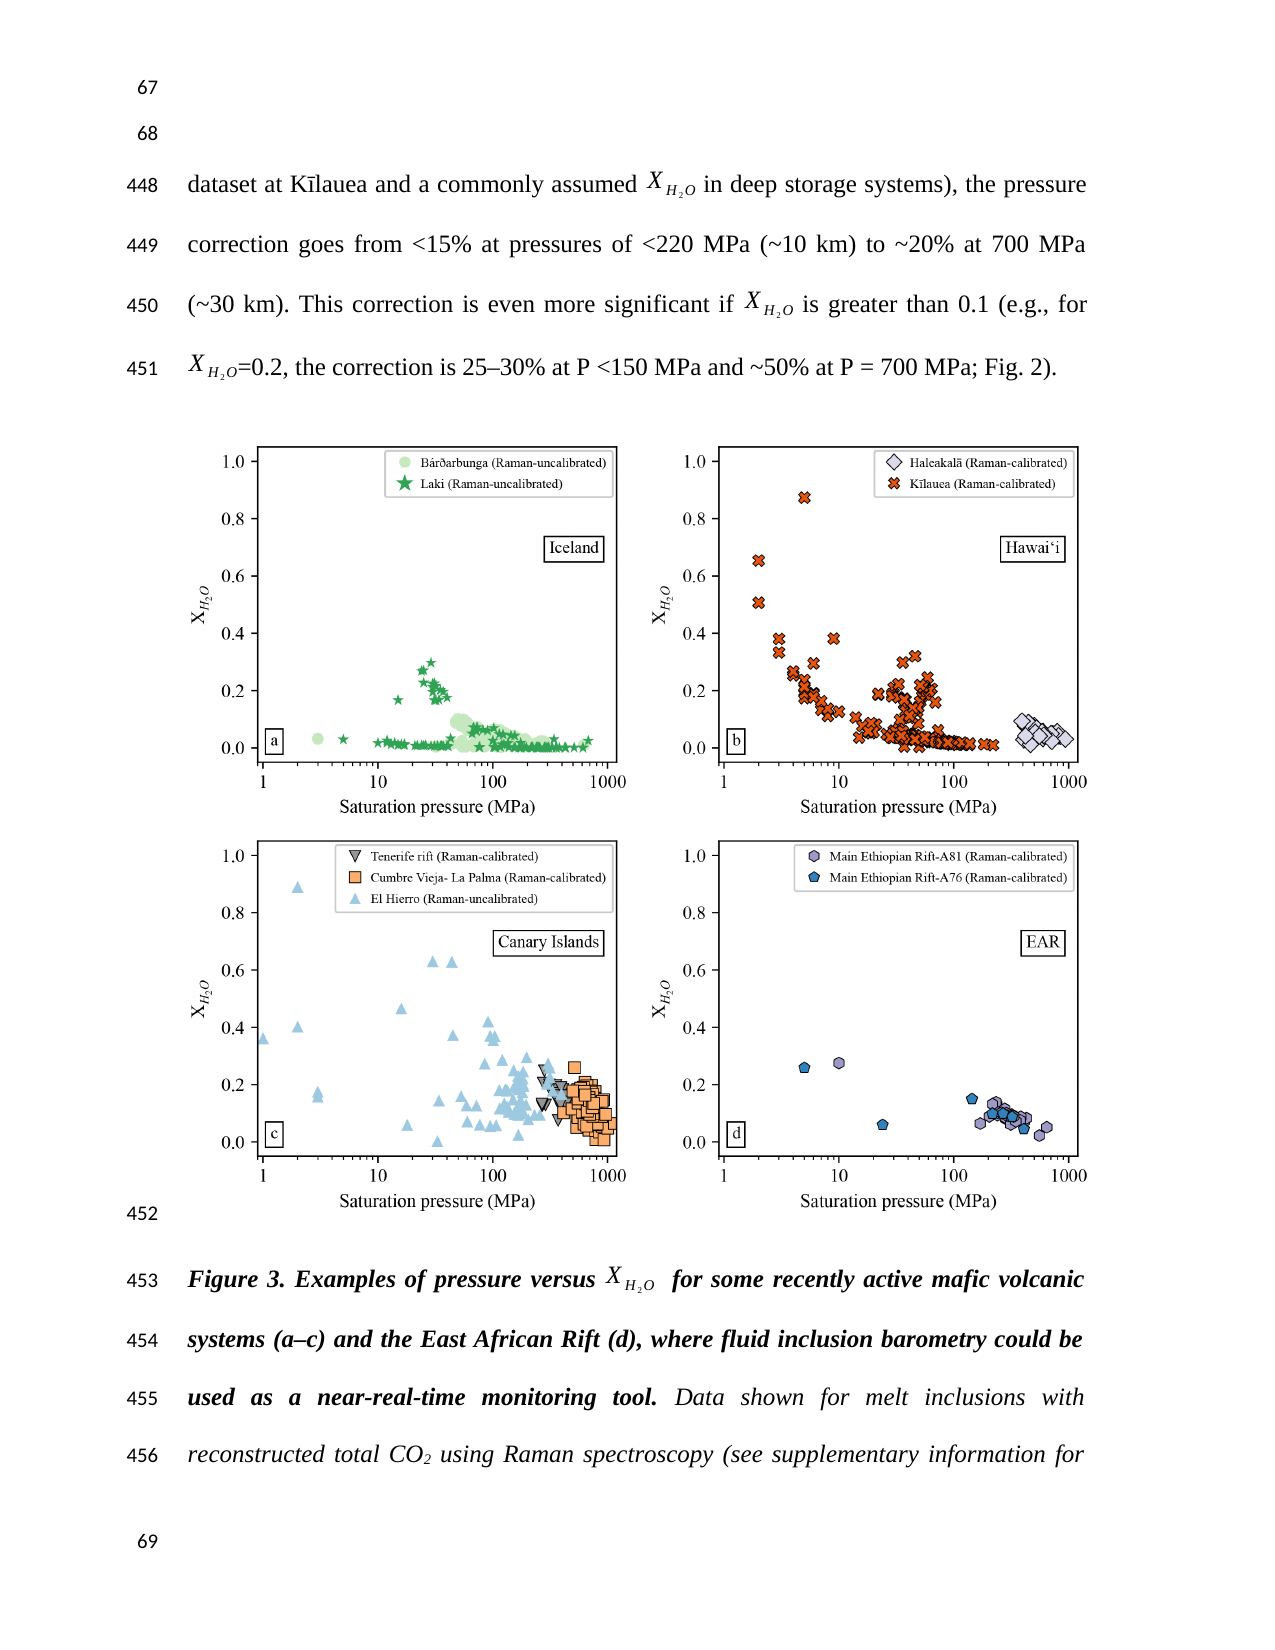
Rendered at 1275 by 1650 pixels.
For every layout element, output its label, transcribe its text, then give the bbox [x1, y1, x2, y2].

picture [187, 423, 1088, 1221]
